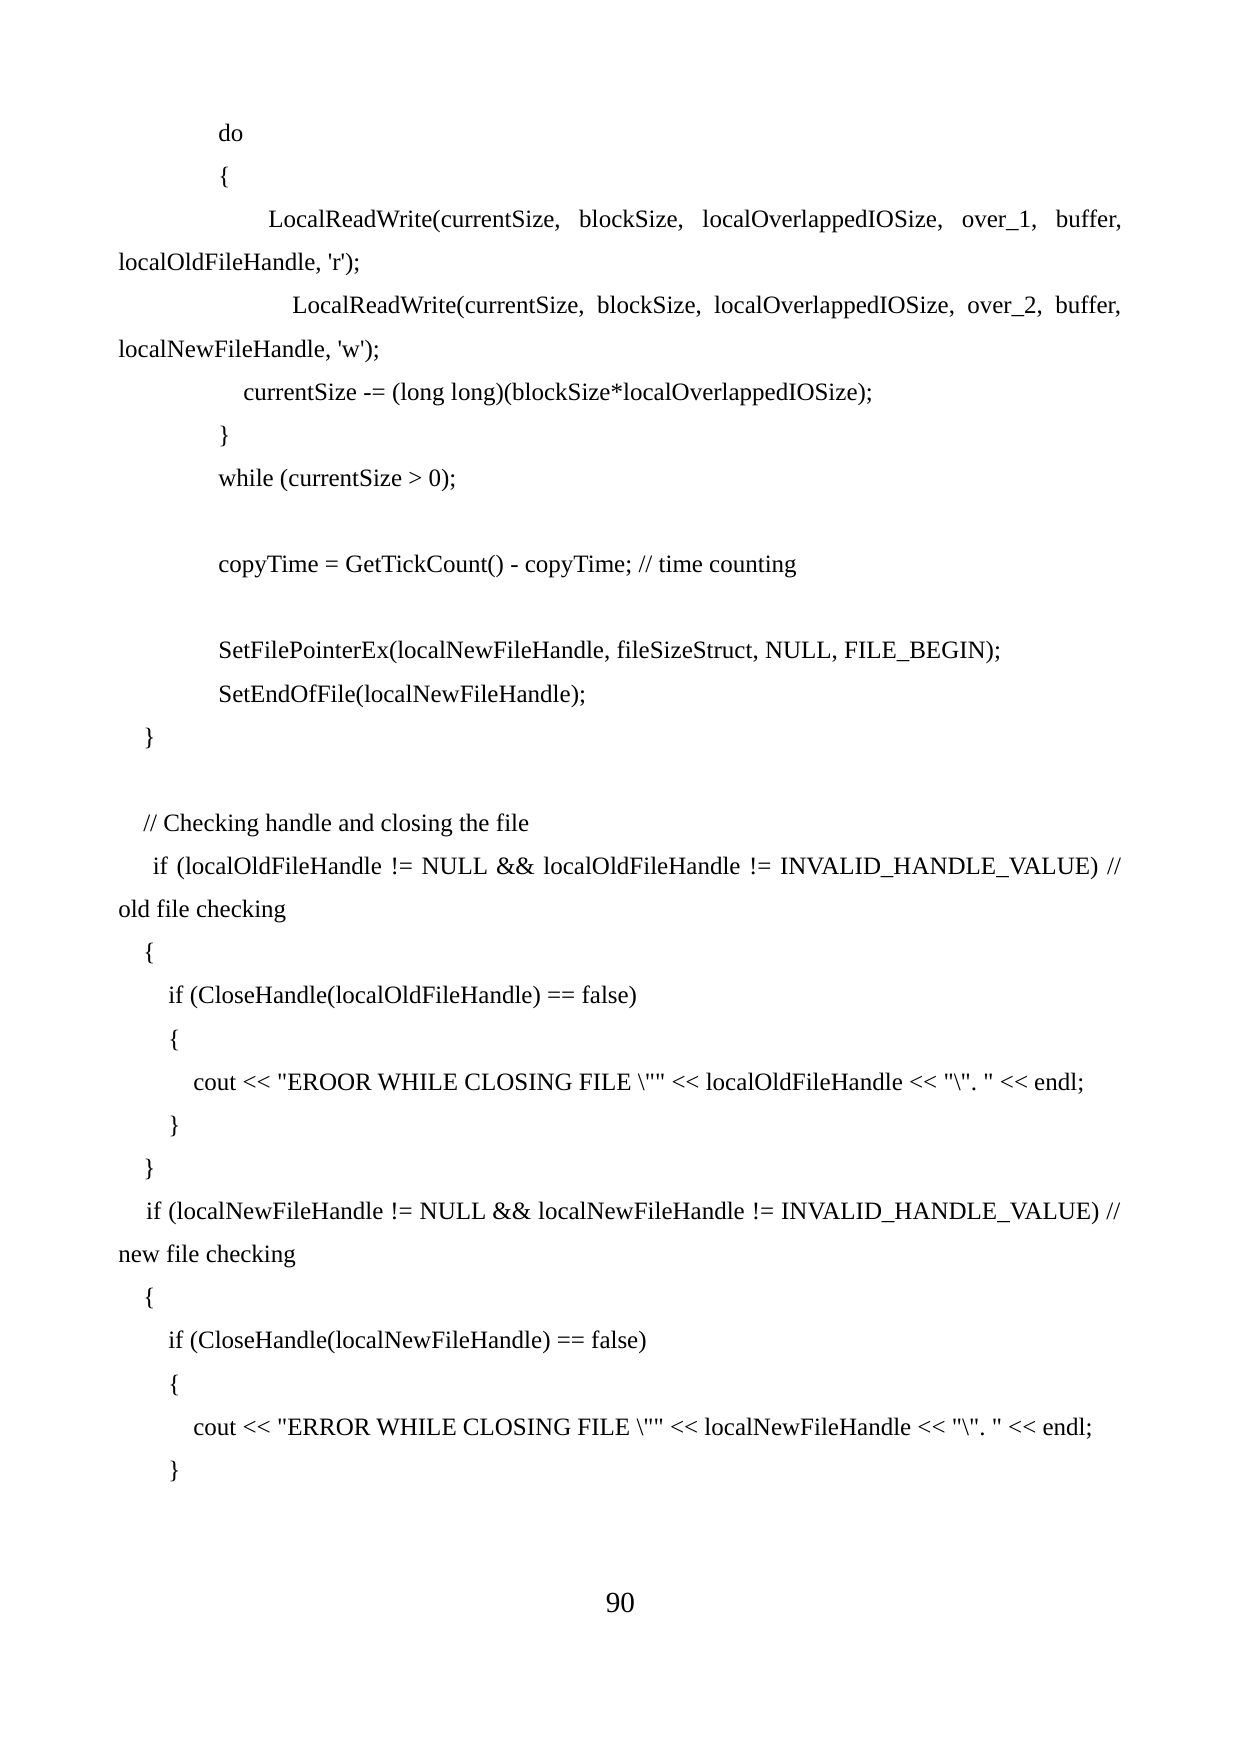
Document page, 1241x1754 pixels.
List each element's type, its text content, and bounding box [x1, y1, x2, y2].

text cout << "ERROR WHILE CLOSING FILE \"" << localNewFileHandle << "\". " << endl; [118, 1412, 1122, 1441]
text { [118, 161, 1122, 190]
text } [118, 722, 1122, 751]
text do [118, 118, 1122, 147]
text } [118, 1455, 1122, 1484]
text } [118, 1153, 1122, 1182]
text if (CloseHandle(localOldFileHandle) == false) [118, 981, 1122, 1009]
text { [118, 937, 1122, 966]
text SetEndOfFile(localNewFileHandle); [118, 679, 1122, 707]
text while (currentSize > 0); [118, 463, 1122, 492]
text { [118, 1024, 1122, 1052]
text // Checking handle and closing the file [118, 808, 1122, 837]
text { [118, 1282, 1122, 1311]
text } [118, 1110, 1122, 1139]
text SetFilePointerEx(localNewFileHandle, fileSizeStruct, NULL, FILE_BEGIN); [118, 636, 1122, 664]
text if (localNewFileHandle != NULL && localNewFileHandle != INVALID_HANDLE_VALUE) // new file checking [118, 1196, 1122, 1268]
text cout << "EROOR WHILE CLOSING FILE \"" << localOldFileHandle << "\". " << endl; [118, 1067, 1122, 1096]
text if (localOldFileHandle != NULL && localOldFileHandle != INVALID_HANDLE_VALUE) // old file checking [118, 851, 1122, 923]
text if (CloseHandle(localNewFileHandle) == false) [118, 1326, 1122, 1354]
text currentSize -= (long long)(blockSize*localOverlappedIOSize); [118, 377, 1122, 406]
text copyTime = GetTickCount() - copyTime; // time counting [118, 549, 1122, 578]
text { [118, 1369, 1122, 1397]
text } [118, 420, 1122, 449]
text LocalReadWrite(currentSize, blockSize, localOverlappedIOSize, over_1, buffer, localOldFileHandle, 'r'); [118, 204, 1122, 276]
text LocalReadWrite(currentSize, blockSize, localOverlappedIOSize, over_2, buffer, localNewFileHandle, 'w'); [118, 291, 1122, 362]
